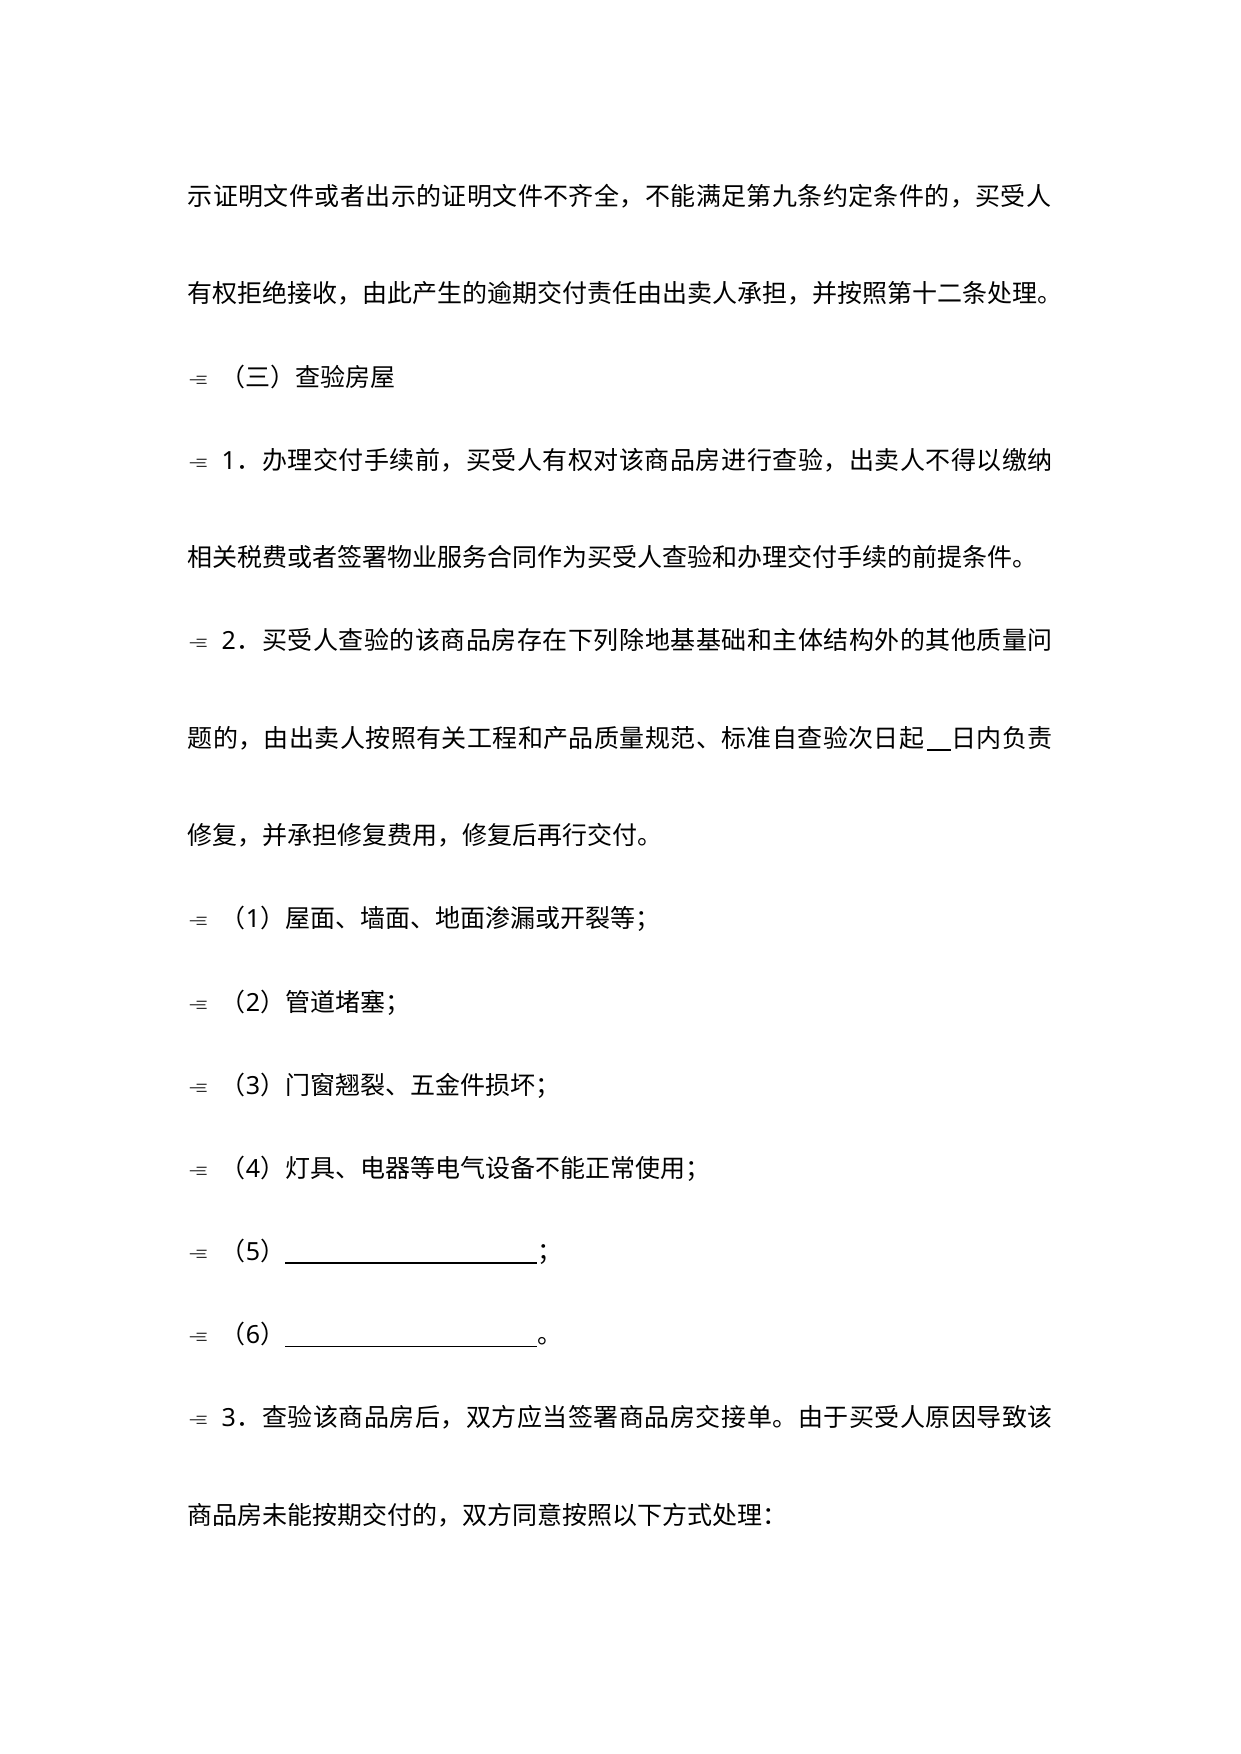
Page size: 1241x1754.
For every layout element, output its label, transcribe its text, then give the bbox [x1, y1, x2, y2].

text  （3）门窗翘裂、五金件损坏； [187, 1051, 1053, 1116]
text  2．买受人查验的该商品房存在下列除地基基础和主体结构外的其他质量问题的，由出卖人按照有关工程和产品质量规范、标准自查验次日起 日内负责修复，并承担修复费用，修复后再行交付。 [187, 606, 1053, 866]
text  （1）屋面、墙面、地面渗漏或开裂等； [187, 884, 1053, 949]
text  （5） ； [187, 1217, 1053, 1282]
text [187, 162, 1053, 324]
text  1．办理交付手续前，买受人有权对该商品房进行查验，出卖人不得以缴纳相关税费或者签署物业服务合同作为买受人查验和办理交付手续的前提条件。 [187, 426, 1053, 588]
text  （三）查验房屋 [187, 343, 1053, 408]
text  （6） 。 [187, 1300, 1053, 1365]
text  （4）灯具、电器等电气设备不能正常使用； [187, 1134, 1053, 1199]
text  3．查验该商品房后，双方应当签署商品房交接单。由于买受人原因导致该商品房未能按期交付的，双方同意按照以下方式处理： [187, 1383, 1053, 1546]
text  （2）管道堵塞； [187, 968, 1053, 1033]
